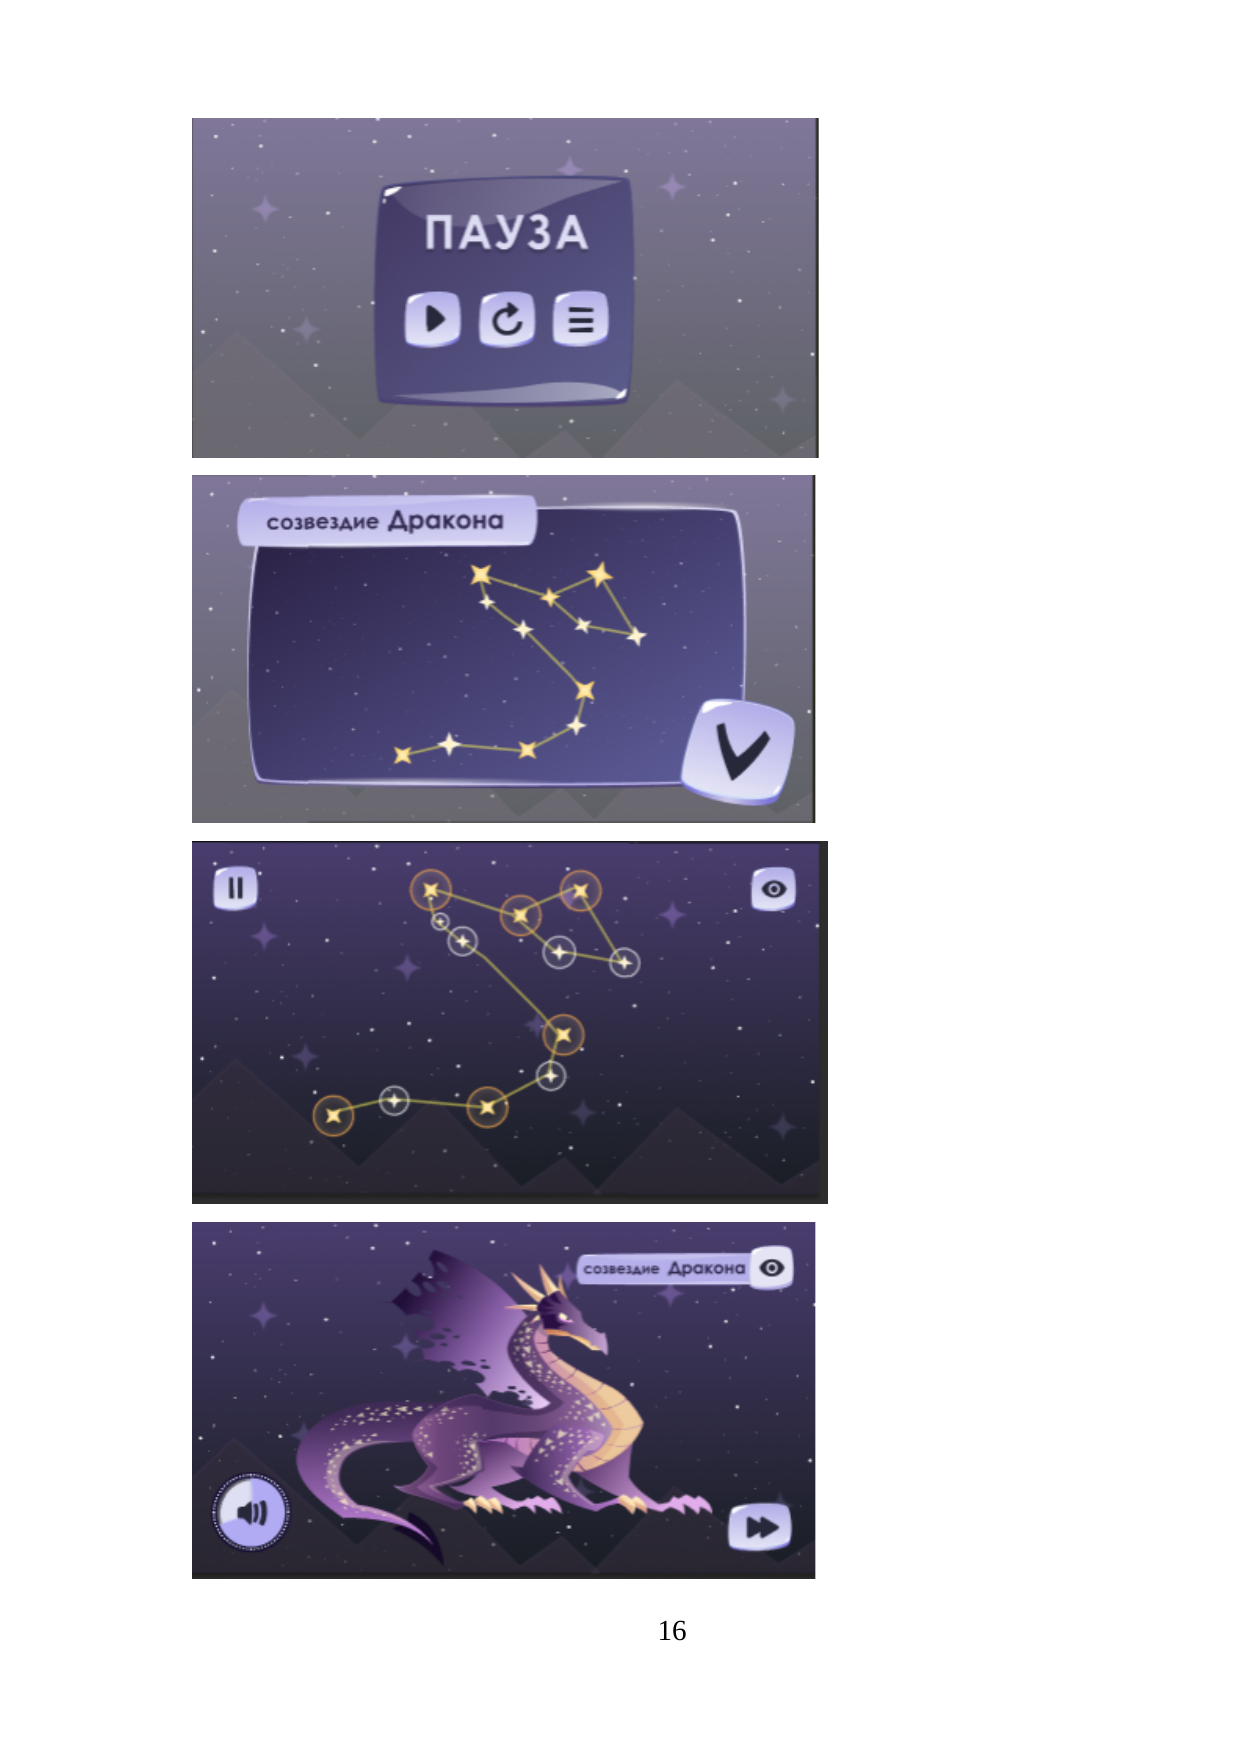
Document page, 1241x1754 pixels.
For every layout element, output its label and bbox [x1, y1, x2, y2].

picture [192, 1222, 816, 1579]
picture [192, 118, 819, 458]
picture [192, 841, 828, 1204]
picture [192, 475, 816, 823]
